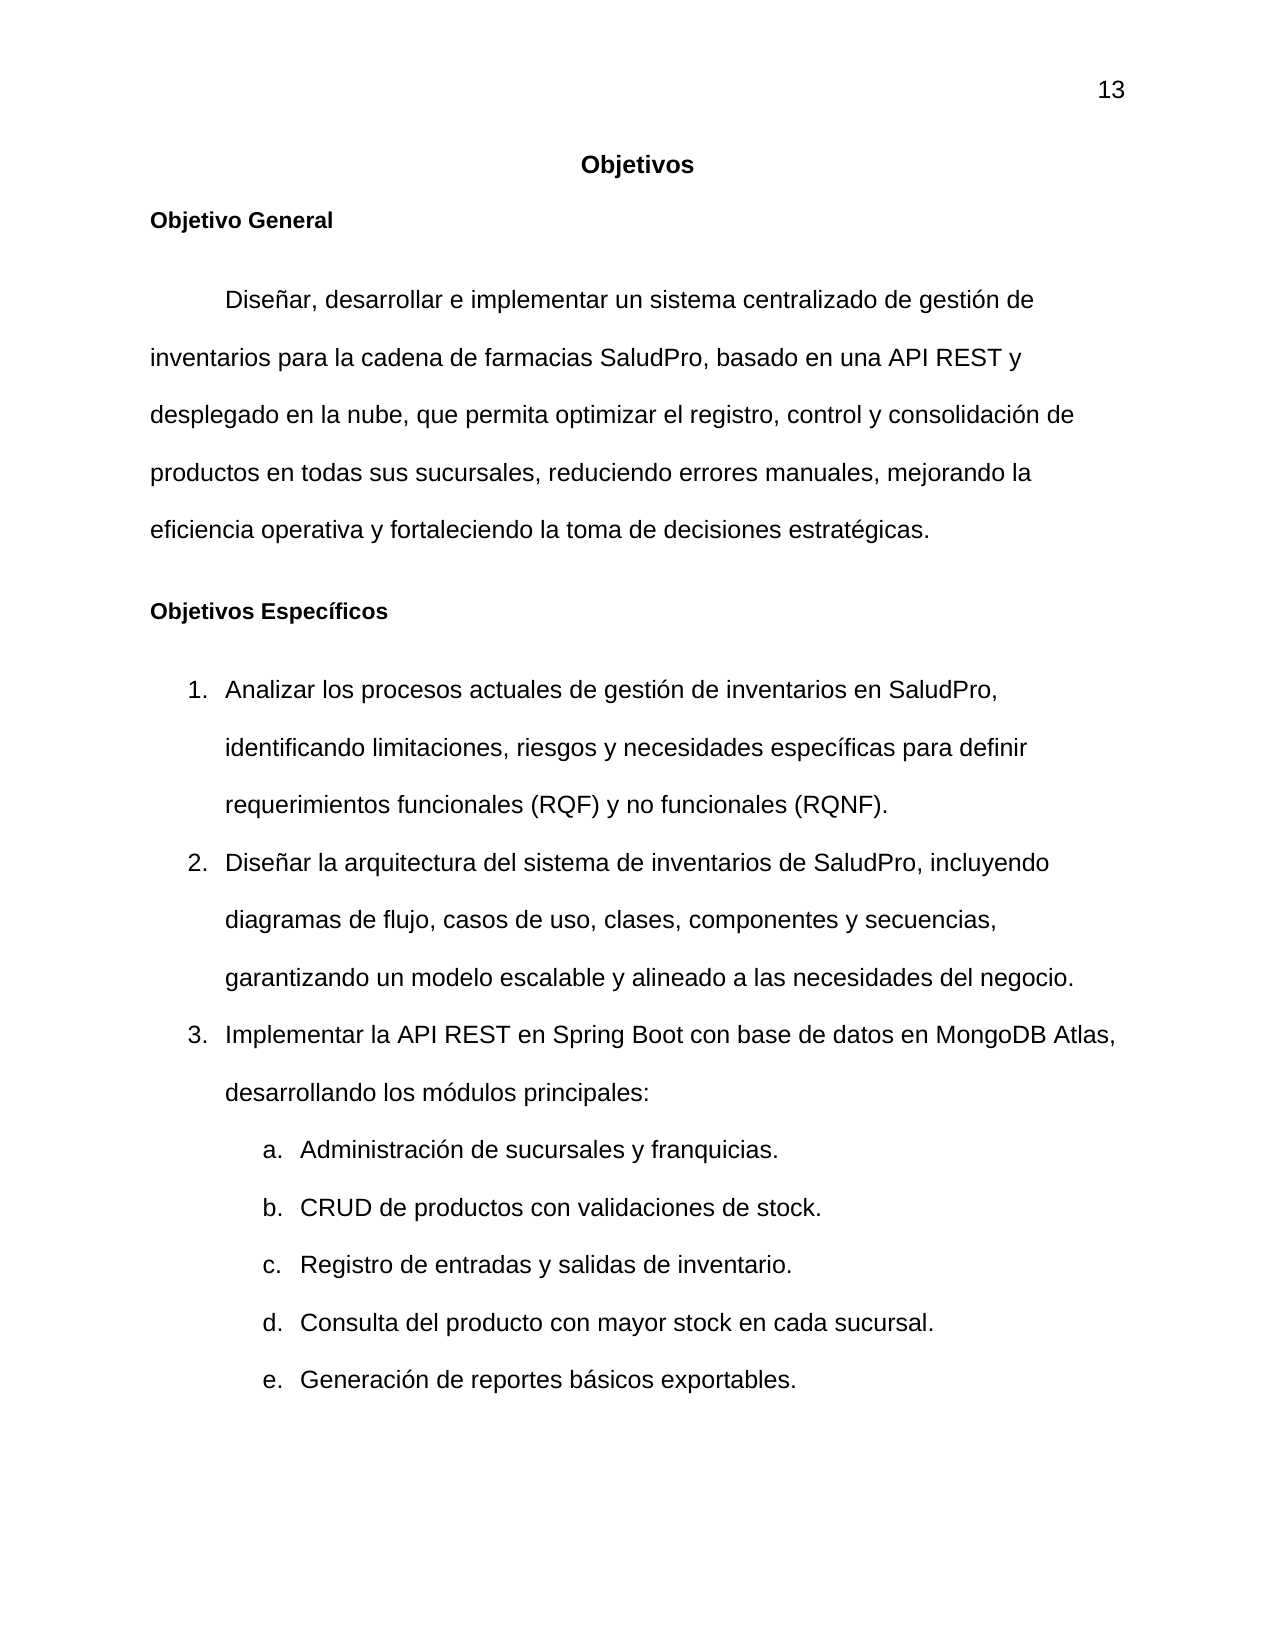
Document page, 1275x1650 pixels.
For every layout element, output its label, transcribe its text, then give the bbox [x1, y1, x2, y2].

list Administración de sucursales y franquicias. [262, 1135, 1125, 1164]
list Generación de reportes básicos exportables. [262, 1365, 1125, 1394]
list CRUD de productos con validaciones de stock. [262, 1193, 1125, 1222]
text Objetivos [150, 150, 1125, 179]
list Registro de entradas y salidas de inventario. [262, 1250, 1125, 1279]
list Consulta del producto con mayor stock en cada sucursal. [262, 1308, 1125, 1337]
list Analizar los procesos actuales de gestión de inventarios en SaludPro, identificando limitaciones, riesgos y necesidades específicas para definir requerimientos funcionales (RQF) y no funcionales (RQNF). [187, 675, 1125, 819]
list Implementar la API REST en Spring Boot con base de datos en MongoDB Atlas, desarrollando los módulos principales: [187, 1020, 1125, 1107]
text Objetivos Específicos [150, 598, 1125, 624]
text Objetivo General [150, 207, 1125, 234]
list Diseñar la arquitectura del sistema de inventarios de SaludPro, incluyendo diagramas de flujo, casos de uso, clases, componentes y secuencias, garantizando un modelo escalable y alineado a las necesidades del negocio. [187, 848, 1125, 992]
text Diseñar, desarrollar e implementar un sistema centralizado de gestión de inventarios para la cadena de farmacias SaludPro, basado en una API REST y desplegado en la nube, que permita optimizar el registro, control y consolidación de productos en todas sus sucursales, reduciendo errores manuales, mejorando la eficiencia operativa y fortaleciendo la toma de decisiones estratégicas. [150, 285, 1125, 544]
